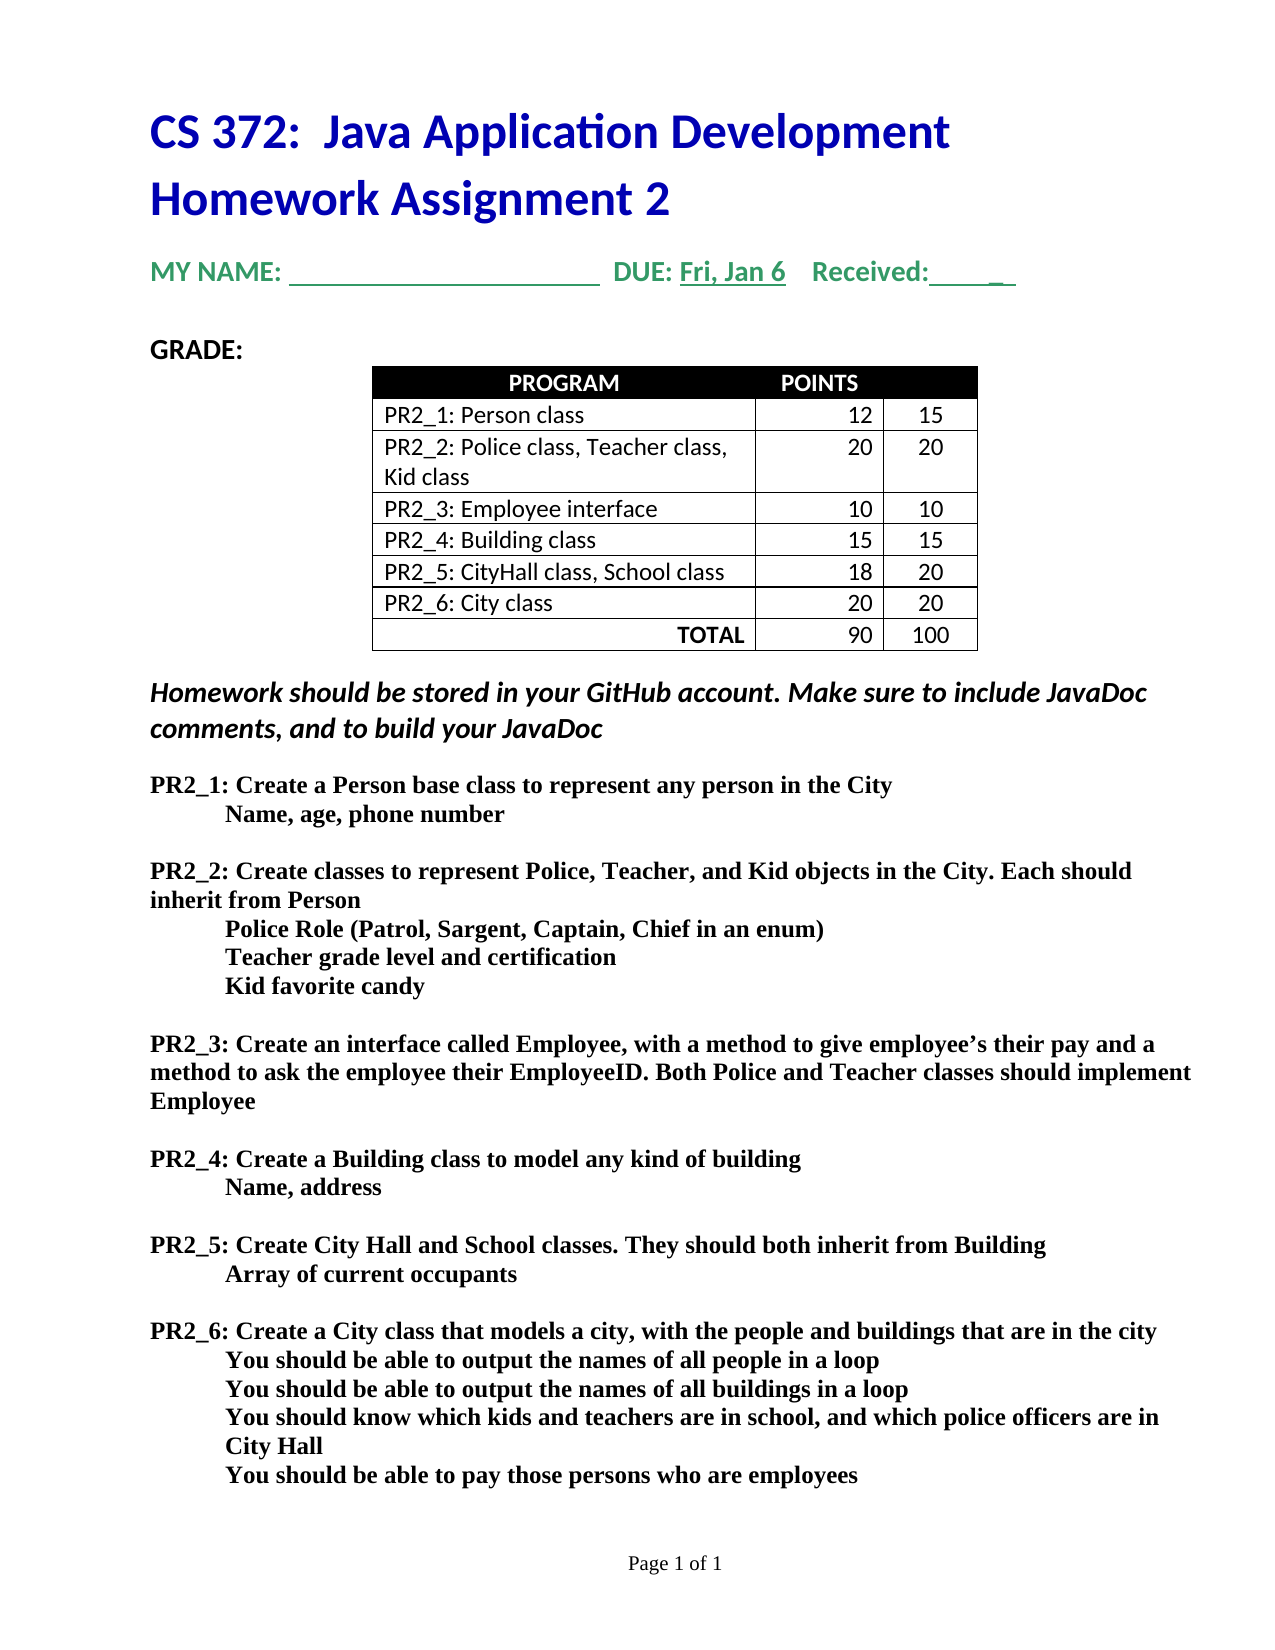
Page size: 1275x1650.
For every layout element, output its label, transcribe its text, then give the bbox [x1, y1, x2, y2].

table_cell 20 [884, 556, 977, 586]
table_cell PR2_4: Building class [373, 524, 755, 555]
table_cell 12 [756, 399, 883, 429]
text PR2_3: Create an interface called Employee, with a method to give employee’s their pay and a method to ask the employee their EmployeeID. Both Police and Teacher classes should implement Employee [150, 1029, 1200, 1115]
table_cell 90 [756, 619, 883, 649]
text PR2_2: Create classes to represent Police, Teacher, and Kid objects in the City. Each should inherit from Person [150, 856, 1200, 914]
text Name, address [225, 1172, 1200, 1201]
subtitle MY NAME: DUE: Fri, Jan 6 Received: _ . [150, 253, 1200, 289]
text You should be able to output the names of all buildings in a loop [225, 1374, 1200, 1402]
table_cell 20 [884, 431, 977, 492]
subtitle CS 372: Java Application Development [150, 100, 1200, 161]
text You should be able to pay those persons who are employees [225, 1460, 1200, 1489]
table_cell PR2_5: CityHall class, School class [373, 556, 755, 586]
text PR2_1: Create a Person base class to represent any person in the City [150, 770, 1200, 799]
table_cell 10 [756, 493, 883, 523]
text You should be able to output the names of all people in a loop [225, 1345, 1200, 1374]
table_header PROGRAM [373, 368, 755, 398]
text PR2_5: Create City Hall and School classes. They should both inherit from Building [150, 1230, 1200, 1259]
table_cell PR2_6: City class [373, 588, 755, 618]
text Homework should be stored in your GitHub account. Make sure to include JavaDoc comments, and to build your JavaDoc [150, 674, 1200, 746]
table_cell PR2_2: Police class, Teacher class, Kid class [373, 431, 755, 492]
table_cell PR2_1: Person class [373, 399, 755, 429]
subtitle Homework Assignment 2 [150, 167, 1200, 228]
table_cell 18 [756, 556, 883, 586]
table_header POINTS [756, 368, 883, 398]
text Teacher grade level and certification [225, 942, 1200, 971]
text PR2_4: Create a Building class to model any kind of building [150, 1144, 1200, 1172]
text Kid favorite candy [225, 971, 1200, 1000]
text Name, age, phone number [225, 799, 1200, 827]
text GRADE: [150, 331, 1200, 366]
text PR2_6: Create a City class that models a city, with the people and buildings that are in the city [150, 1316, 1200, 1345]
text Array of current occupants [225, 1259, 1200, 1287]
table_cell 100 [884, 619, 977, 649]
table_cell 10 [884, 493, 977, 523]
text Police Role (Patrol, Sargent, Captain, Chief in an enum) [225, 914, 1200, 942]
table_cell 15 [884, 399, 977, 429]
table_cell 20 [756, 431, 883, 492]
table_cell 15 [756, 524, 883, 555]
table_cell 20 [884, 588, 977, 618]
table_cell 20 [756, 588, 883, 618]
table_cell TOTAL [373, 619, 755, 649]
text You should know which kids and teachers are in school, and which police officers are in City Hall [225, 1402, 1200, 1460]
table_header [884, 368, 977, 398]
table_cell PR2_3: Employee interface [373, 493, 755, 523]
table_cell 15 [884, 524, 977, 555]
